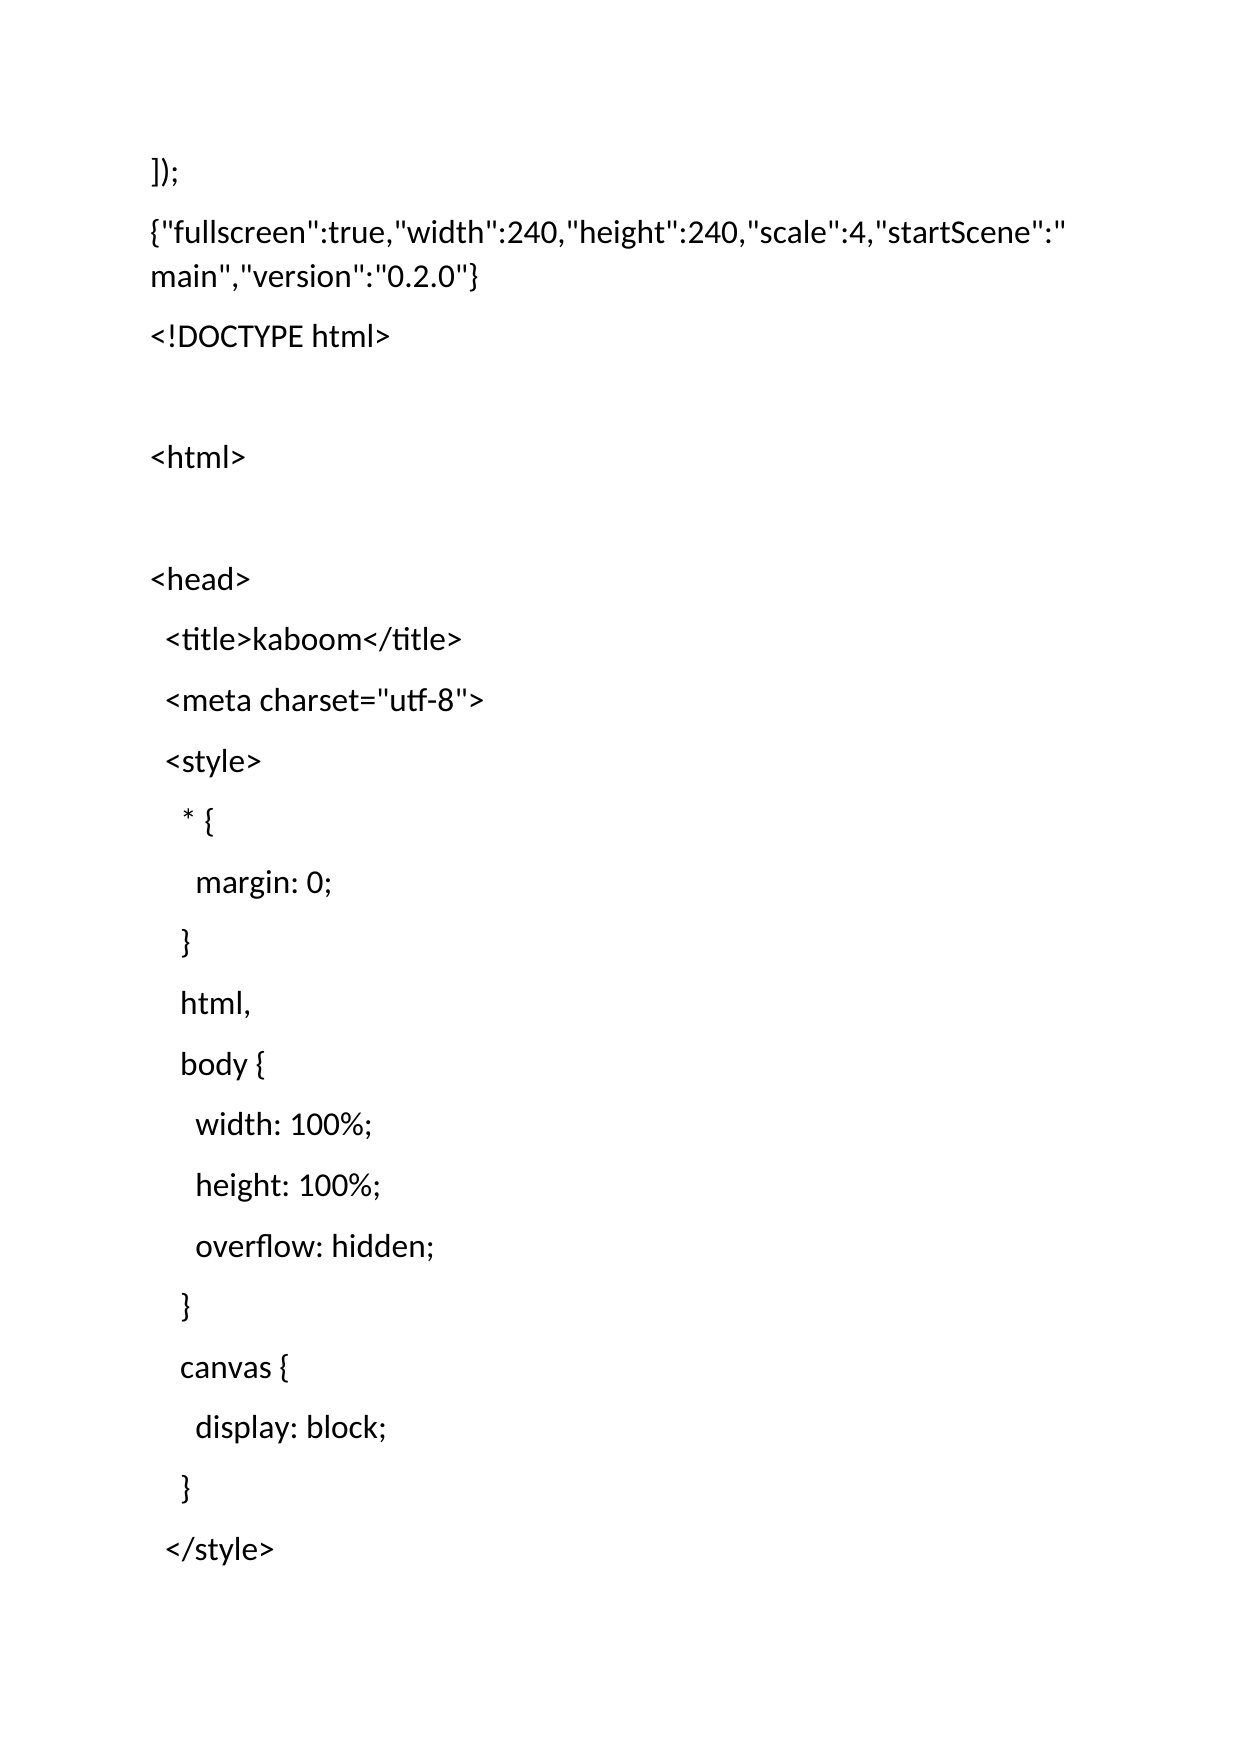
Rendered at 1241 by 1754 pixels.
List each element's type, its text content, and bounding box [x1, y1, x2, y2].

text } [150, 1285, 1090, 1326]
text display: block; [150, 1406, 1090, 1447]
text <meta charset="utf-8"> [150, 679, 1090, 720]
text <head> [150, 558, 1090, 598]
text } [150, 921, 1090, 962]
text <title>kaboom</title> [150, 618, 1090, 659]
text <!DOCTYPE html> [150, 315, 1090, 356]
text ]); [150, 150, 1090, 191]
text <html> [150, 436, 1090, 477]
text html, [150, 982, 1090, 1023]
text * { [150, 800, 1090, 841]
text } [150, 1467, 1090, 1508]
text overflow: hidden; [150, 1224, 1090, 1265]
text width: 100%; [150, 1103, 1090, 1144]
text <style> [150, 739, 1090, 780]
text {"fullscreen":true,"width":240,"height":240,"scale":4,"startScene":"main","version":"0.2.0"} [150, 211, 1090, 295]
text height: 100%; [150, 1164, 1090, 1205]
text canvas { [150, 1346, 1090, 1387]
text body { [150, 1043, 1090, 1083]
text margin: 0; [150, 861, 1090, 902]
text </style> [150, 1528, 1090, 1568]
